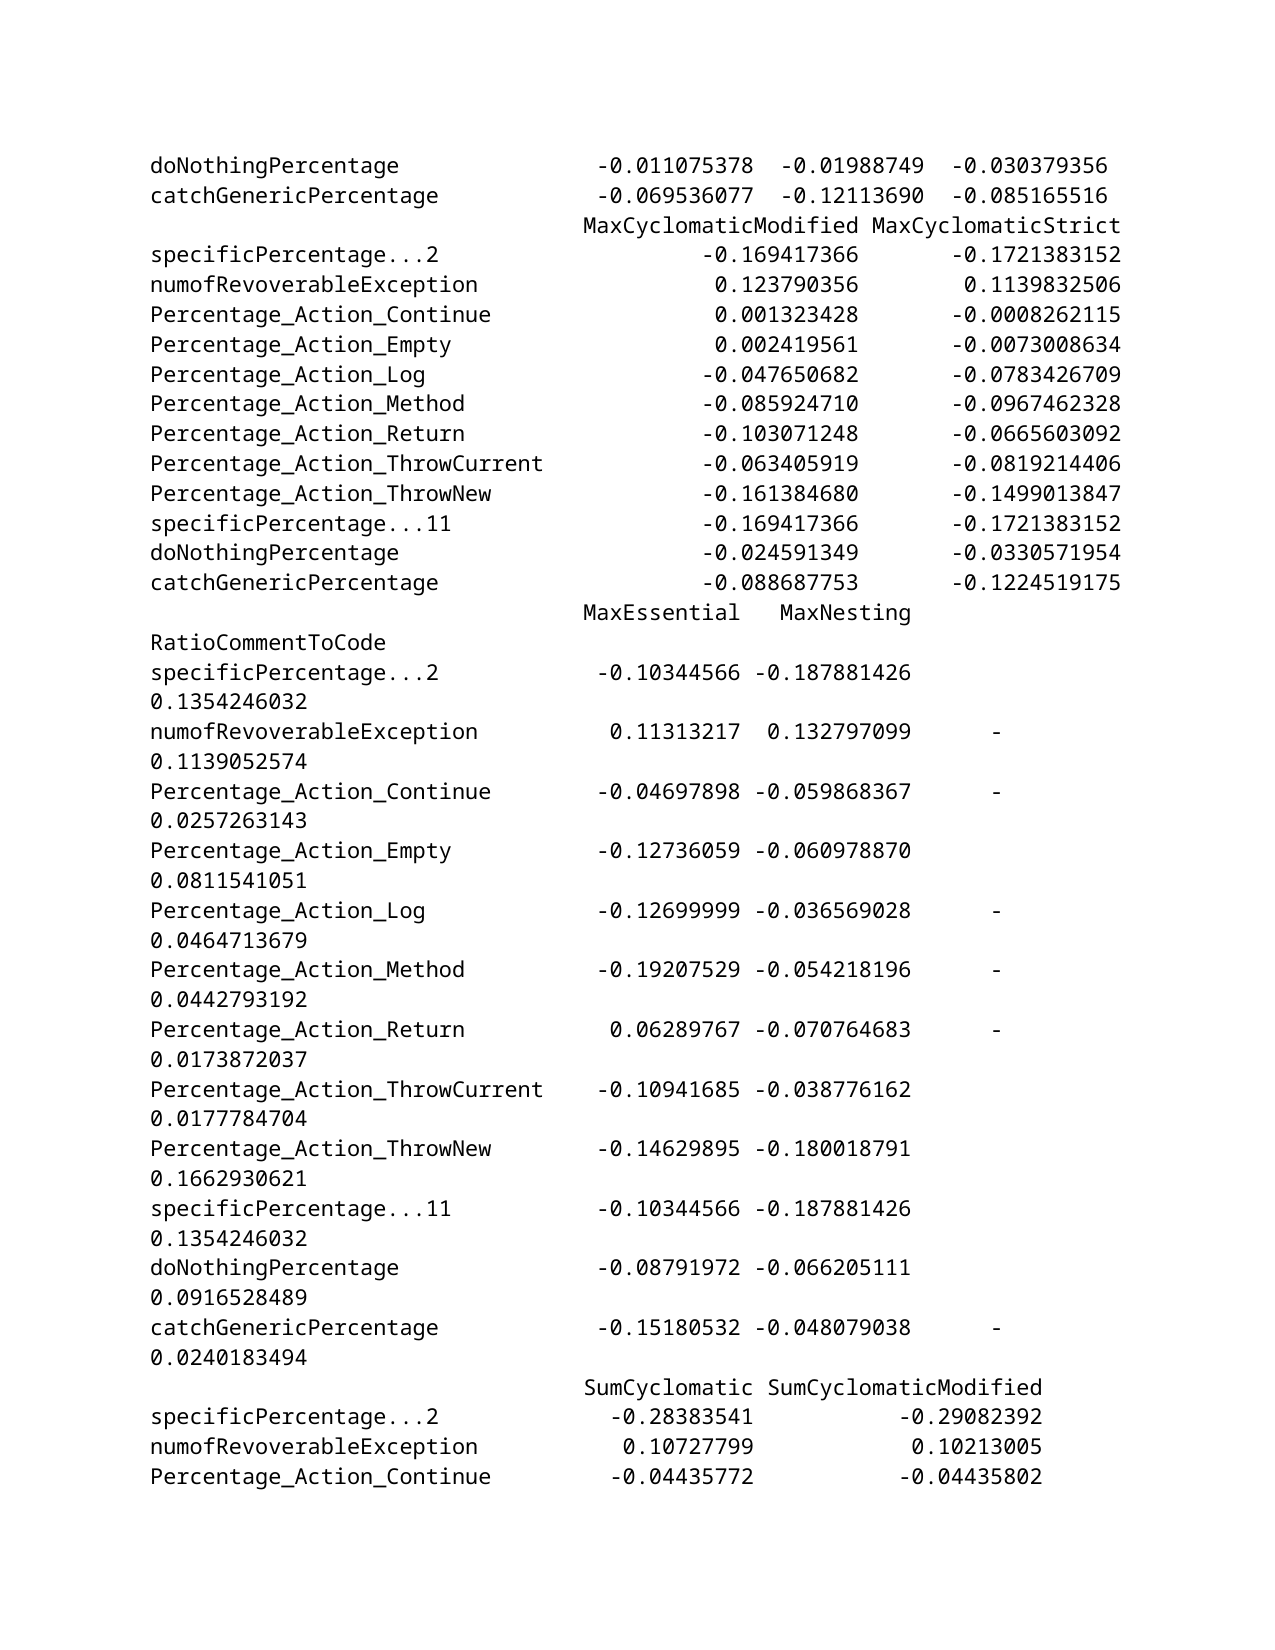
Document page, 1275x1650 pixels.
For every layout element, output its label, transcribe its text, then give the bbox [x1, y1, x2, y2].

text MaxCyclomaticModified MaxCyclomaticStrict [150, 209, 1125, 239]
text specificPercentage...11 -0.169417366 -0.1721383152 [150, 507, 1125, 537]
text Percentage_Action_Log -0.12699999 -0.036569028 -0.0464713679 [150, 895, 1125, 954]
text catchGenericPercentage -0.088687753 -0.1224519175 [150, 567, 1125, 597]
text Percentage_Action_Return -0.103071248 -0.0665603092 [150, 418, 1125, 448]
text Percentage_Action_ThrowNew -0.161384680 -0.1499013847 [150, 478, 1125, 507]
text numofRevoverableException 0.123790356 0.1139832506 [150, 269, 1125, 299]
text Percentage_Action_ThrowCurrent -0.063405919 -0.0819214406 [150, 448, 1125, 478]
text Percentage_Action_ThrowNew -0.14629895 -0.180018791 0.1662930621 [150, 1133, 1125, 1193]
text Percentage_Action_Continue -0.04697898 -0.059868367 -0.0257263143 [150, 776, 1125, 835]
text doNothingPercentage -0.08791972 -0.066205111 0.0916528489 [150, 1252, 1125, 1312]
text doNothingPercentage -0.024591349 -0.0330571954 [150, 537, 1125, 567]
text catchGenericPercentage -0.069536077 -0.12113690 -0.085165516 [150, 180, 1125, 209]
text numofRevoverableException 0.11313217 0.132797099 -0.1139052574 [150, 716, 1125, 776]
text Percentage_Action_Log -0.047650682 -0.0783426709 [150, 358, 1125, 388]
text SumCyclomatic SumCyclomaticModified [150, 1371, 1125, 1401]
text Percentage_Action_ThrowCurrent -0.10941685 -0.038776162 0.0177784704 [150, 1073, 1125, 1133]
text specificPercentage...2 -0.10344566 -0.187881426 0.1354246032 [150, 656, 1125, 716]
text Percentage_Action_Method -0.19207529 -0.054218196 -0.0442793192 [150, 954, 1125, 1014]
text Percentage_Action_Empty 0.002419561 -0.0073008634 [150, 329, 1125, 358]
text Percentage_Action_Continue 0.001323428 -0.0008262115 [150, 299, 1125, 329]
text specificPercentage...2 -0.169417366 -0.1721383152 [150, 239, 1125, 269]
text Percentage_Action_Empty -0.12736059 -0.060978870 0.0811541051 [150, 835, 1125, 895]
text specificPercentage...2 -0.28383541 -0.29082392 [150, 1401, 1125, 1431]
text catchGenericPercentage -0.15180532 -0.048079038 -0.0240183494 [150, 1312, 1125, 1371]
text numofRevoverableException 0.10727799 0.10213005 [150, 1431, 1125, 1461]
text MaxEssential MaxNesting RatioCommentToCode [150, 597, 1125, 656]
text doNothingPercentage -0.011075378 -0.01988749 -0.030379356 [150, 150, 1125, 180]
text Percentage_Action_Return 0.06289767 -0.070764683 -0.0173872037 [150, 1014, 1125, 1073]
text Percentage_Action_Method -0.085924710 -0.0967462328 [150, 388, 1125, 418]
text specificPercentage...11 -0.10344566 -0.187881426 0.1354246032 [150, 1193, 1125, 1252]
text Percentage_Action_Continue -0.04435772 -0.04435802 [150, 1461, 1125, 1491]
